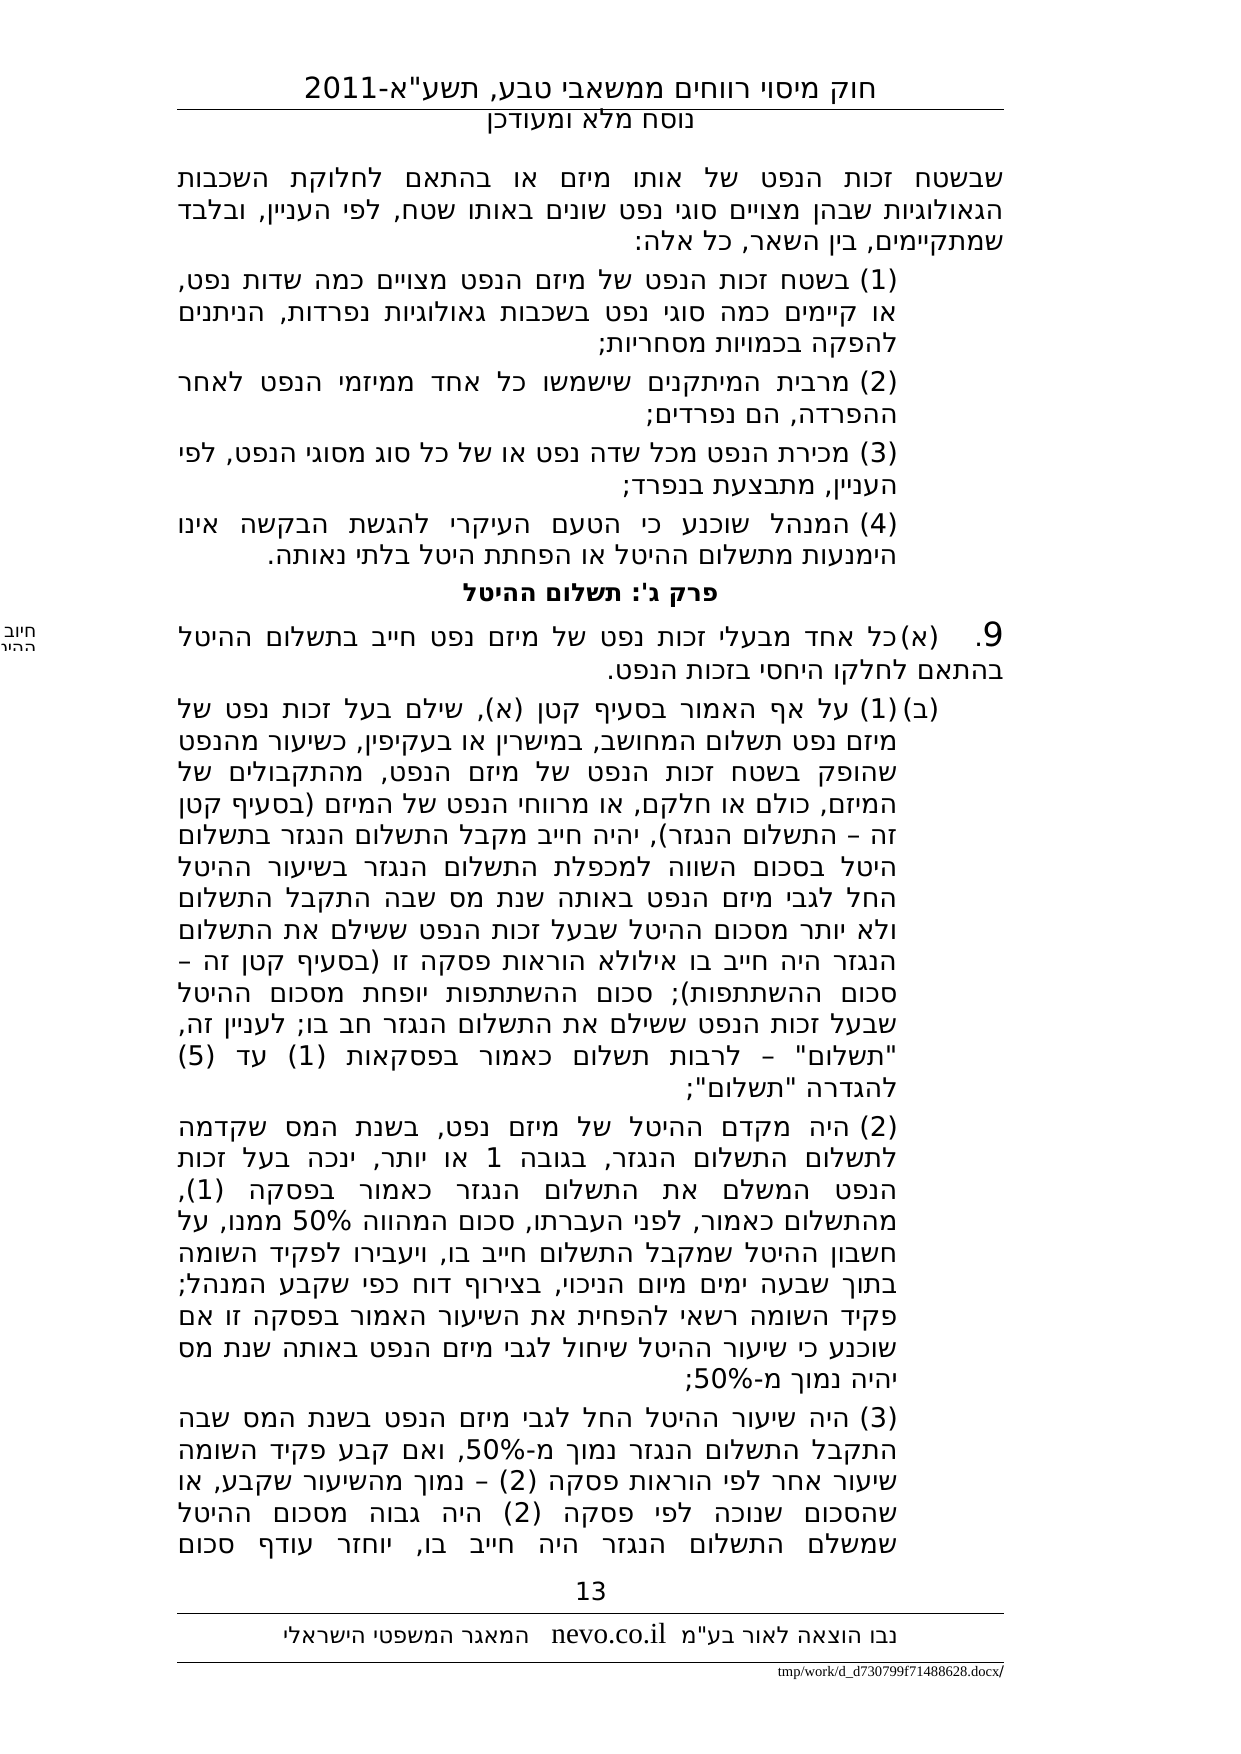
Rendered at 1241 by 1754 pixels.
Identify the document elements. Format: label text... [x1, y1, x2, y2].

text פרק ג': תשלום ההיטל [177, 579, 1004, 608]
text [177, 1403, 898, 1560]
text (ב) (1) על אף האמור בסעיף קטן (א), שילם בעל זכות נפט של מיזם נפט תשלום המחושב, במישרין או בעקיפין, כשיעור מהנפט שהופק בשטח זכות הנפט של מיזם הנפט, מהתקבולים של המיזם, כולם או חלקם, או מרווחי הנפט של המיזם (בסעיף קטן זה – התשלום הנגזר), יהיה חייב מקבל התשלום הנגזר בתשלום היטל בסכום השווה למכפלת התשלום הנגזר בשיעור ההיטל החל לגבי מיזם הנפט באותה שנת מס שבה התקבל התשלום ולא יותר מסכום ההיטל שבעל זכות הנפט ששילם את התשלום הנגזר היה חייב בו אילולא הוראות פסקה זו (בסעיף קטן זה – סכום ההשתתפות); סכום ההשתתפות יופחת מסכום ההיטל שבעל זכות הנפט ששילם את התשלום הנגזר חב בו; לעניין זה, "תשלום" – לרבות תשלום כאמור בפסקאות (1) עד (5) להגדרה "תשלום"; [177, 693, 1004, 1103]
text 9. (א) כל אחד מבעלי זכות נפט של מיזם נפט חייב בתשלום ההיטל בהתאם לחלקו היחסי בזכות הנפט. [177, 615, 1004, 686]
text (3) מכירת הנפט מכל שדה נפט או של כל סוג מסוגי הנפט, לפי העניין, מתבצעת בנפרד; [177, 437, 898, 501]
text (2) היה מקדם ההיטל של מיזם נפט, בשנת המס שקדמה לתשלום התשלום הנגזר, בגובה 1 או יותר, ינכה בעל זכות הנפט המשלם את התשלום הנגזר כאמור בפסקה (1), מהתשלום כאמור, לפני העברתו, סכום המהווה 50% ממנו, על חשבון ההיטל שמקבל התשלום חייב בו, ויעבירו לפקיד השומה בתוך שבעה ימים מיום הניכוי, בצירוף דוח כפי שקבע המנהל; פקיד השומה רשאי להפחית את השיעור האמור בפסקה זו אם שוכנע כי שיעור ההיטל שיחול לגבי מיזם הנפט באותה שנת מס יהיה נמוך מ-50%; [177, 1111, 898, 1395]
text (2) מרבית המיתקנים שישמשו כל אחד ממיזמי הנפט לאחר ההפרדה, הם נפרדים; [177, 367, 898, 430]
text (1) בשטח זכות הנפט של מיזם הנפט מצויים כמה שדות נפט, או קיימים כמה סוגי נפט בשכבות גאולוגיות נפרדות, הניתנים להפקה בכמויות מסחריות; [177, 264, 898, 359]
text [177, 162, 1004, 257]
text (4) המנהל שוכנע כי הטעם העיקרי להגשת הבקשה אינו הימנעות מתשלום ההיטל או הפחתת היטל בלתי נאותה. [177, 508, 898, 571]
